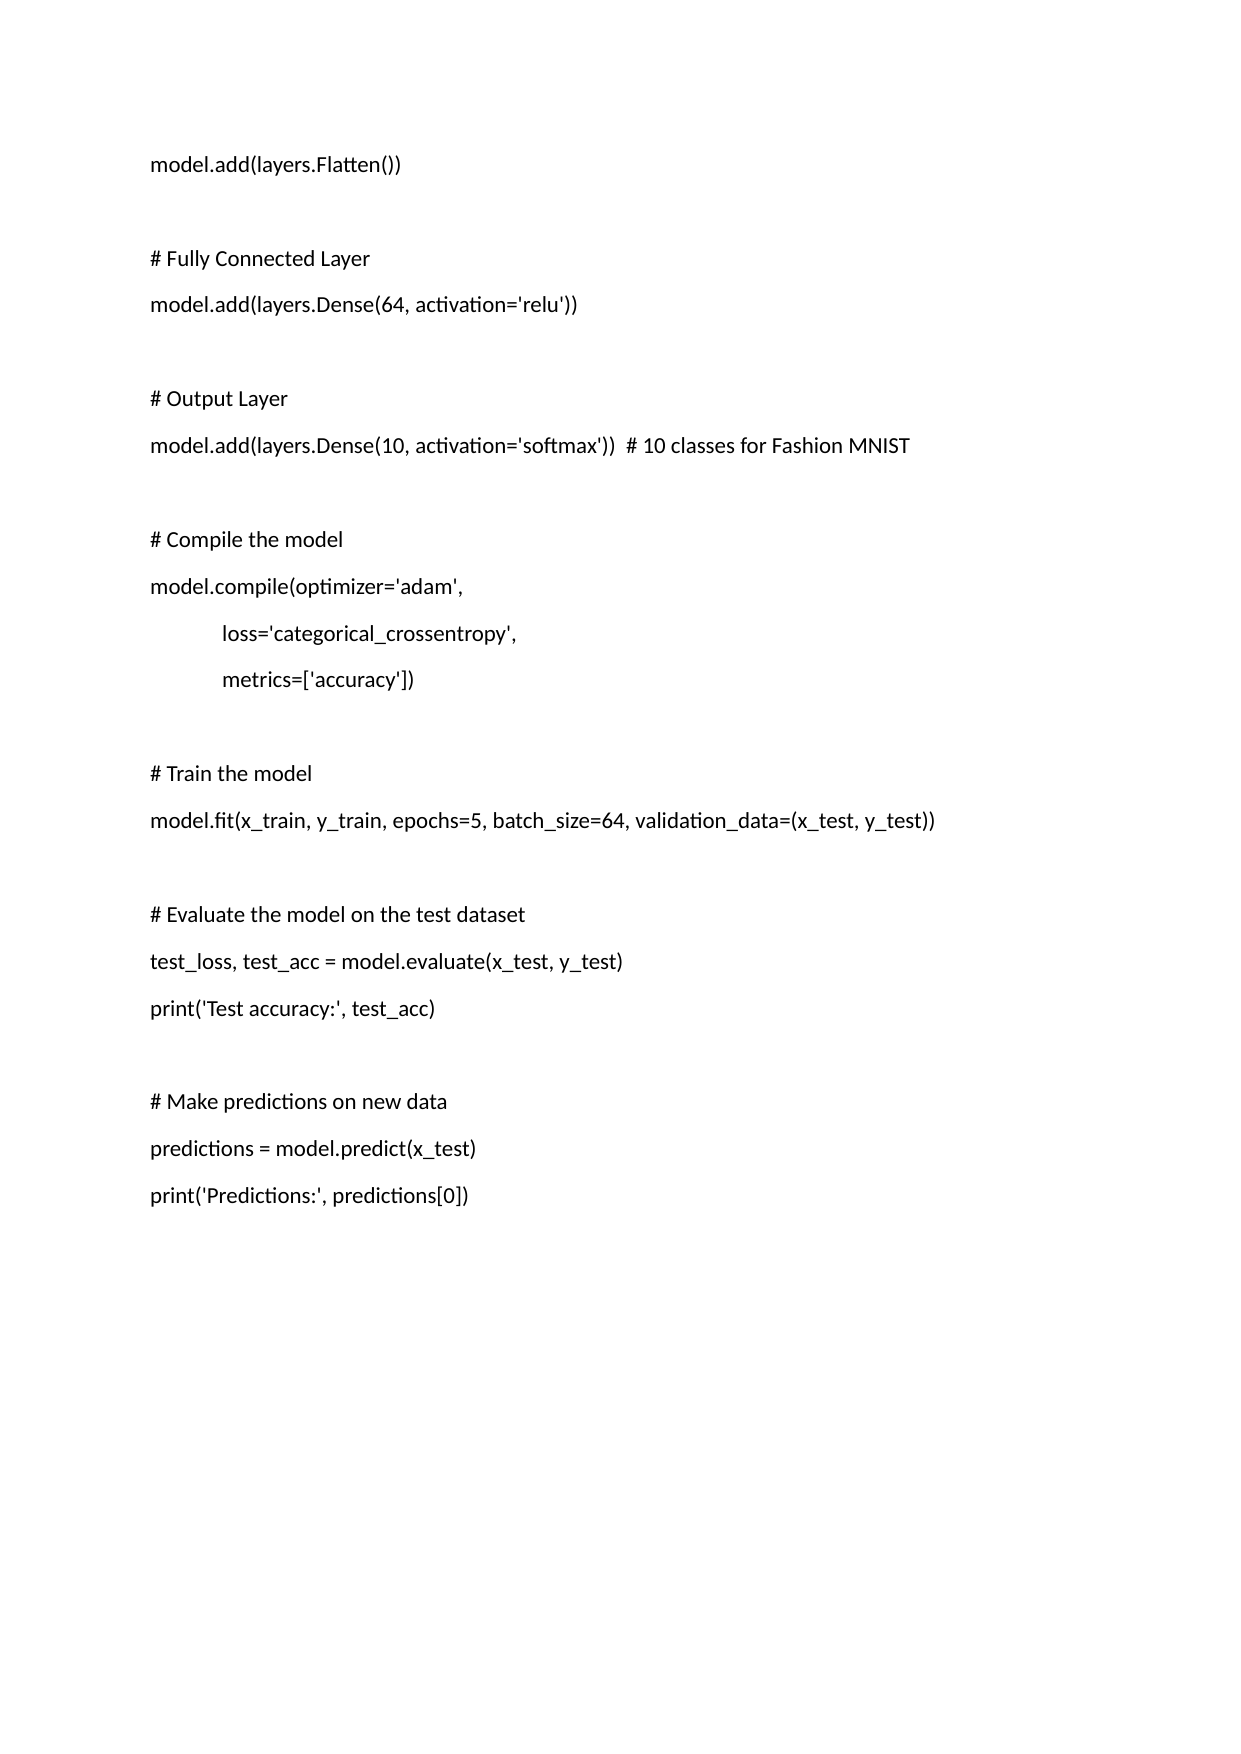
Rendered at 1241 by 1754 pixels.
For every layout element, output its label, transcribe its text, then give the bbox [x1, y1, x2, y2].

text model.fit(x_train, y_train, epochs=5, batch_size=64, validation_data=(x_test, y_test)) [150, 806, 1090, 834]
text model.compile(optimizer='adam', [150, 572, 1090, 600]
text loss='categorical_crossentropy', [150, 619, 1090, 647]
text model.add(layers.Dense(64, activation='relu')) [150, 291, 1090, 319]
text model.add(layers.Flatten()) [150, 150, 1090, 178]
text # Fully Connected Layer [150, 244, 1090, 272]
text predictions = model.predict(x_test) [150, 1134, 1090, 1162]
text # Output Layer [150, 384, 1090, 412]
text model.add(layers.Dense(10, activation='softmax')) # 10 classes for Fashion MNIST [150, 431, 1090, 459]
text print('Predictions:', predictions[0]) [150, 1181, 1090, 1209]
text # Evaluate the model on the test dataset [150, 900, 1090, 928]
text test_loss, test_acc = model.evaluate(x_test, y_test) [150, 947, 1090, 975]
text # Compile the model [150, 525, 1090, 553]
text # Make predictions on new data [150, 1087, 1090, 1116]
text # Train the model [150, 759, 1090, 787]
text print('Test accuracy:', test_acc) [150, 994, 1090, 1022]
text metrics=['accuracy']) [150, 666, 1090, 694]
